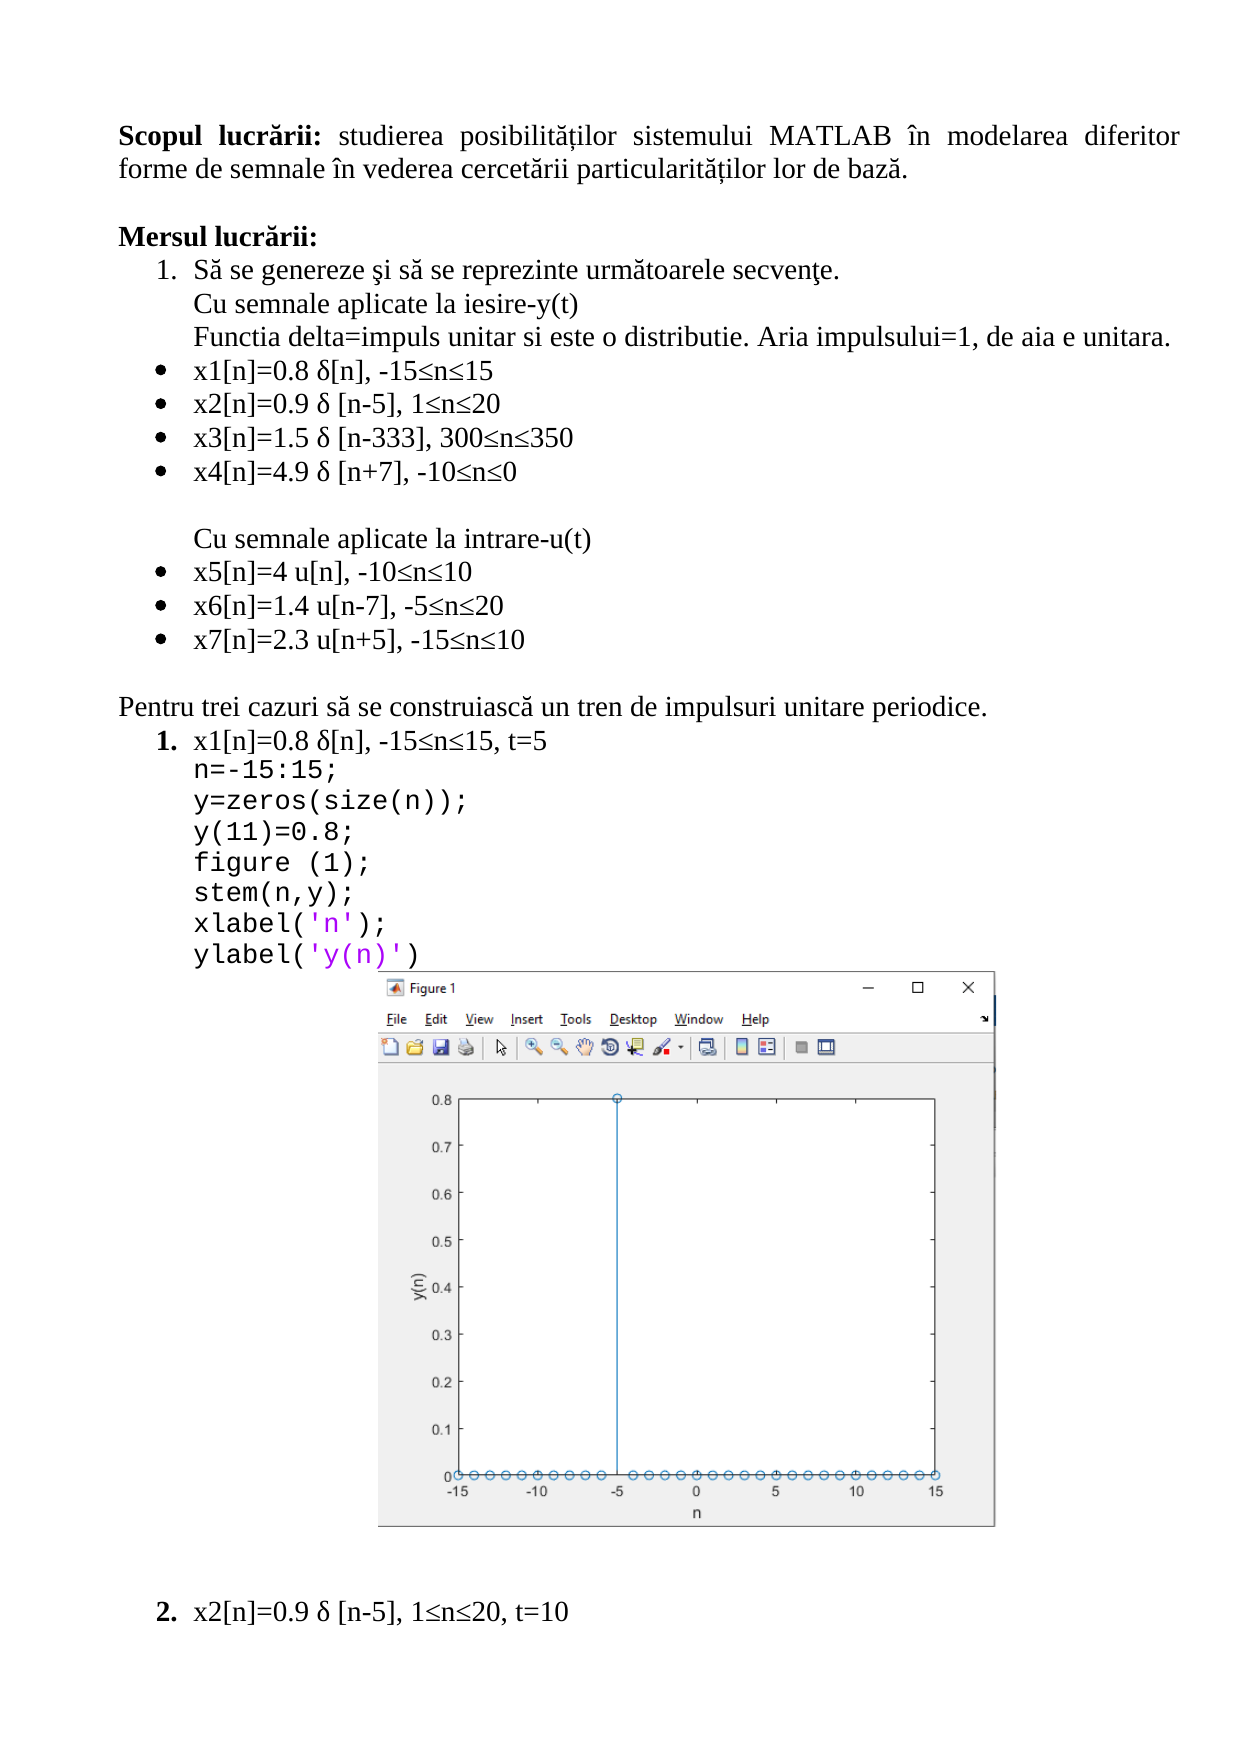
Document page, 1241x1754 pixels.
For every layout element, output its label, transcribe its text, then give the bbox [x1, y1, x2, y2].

list y(11)=0.8; [193, 818, 1181, 848]
text Scopul lucrării: studierea posibilităților sistemului MATLAB în modelarea diferitor forme de semnale în vederea cercetării particularităților lor de bază. [118, 118, 1181, 185]
list x2[n]=0.9 δ [n-5], 1≤n≤20, t=10 [156, 1594, 1181, 1627]
list x6[n]=1.4 u[n-7], -5≤n≤20 [156, 588, 1181, 622]
list x4[n]=4.9 δ [n+7], -10≤n≤0 [156, 454, 1181, 487]
list x5[n]=4 u[n], -10≤n≤10 [156, 554, 1181, 588]
list ylabel('y(n)') [193, 941, 1181, 971]
picture [378, 971, 997, 1527]
list x2[n]=0.9 δ [n-5], 1≤n≤20 [156, 387, 1181, 420]
list xlabel('n'); [193, 910, 1181, 941]
list Să se genereze şi să se reprezinte următoarele secvenţe. [156, 252, 1181, 286]
list x1[n]=0.8 δ[n], -15≤n≤15, t=5 [156, 723, 1181, 756]
list Functia delta=impuls unitar si este o distributie. Aria impulsului=1, de aia e unitara. [193, 319, 1181, 353]
list Cu semnale aplicate la intrare-u(t) [193, 521, 1181, 554]
list Cu semnale aplicate la iesire-y(t) [193, 286, 1181, 319]
list x3[n]=1.5 δ [n-333], 300≤n≤350 [156, 420, 1181, 454]
list stem(n,y); [193, 879, 1181, 910]
text Pentru trei cazuri să se construiască un tren de impulsuri unitare periodice. [118, 689, 1181, 723]
list x7[n]=2.3 u[n+5], -15≤n≤10 [156, 622, 1181, 656]
list x1[n]=0.8 δ[n], -15≤n≤15 [156, 353, 1181, 387]
list figure (1); [193, 848, 1181, 879]
list y=zeros(size(n)); [193, 787, 1181, 818]
text Mersul lucrării: [118, 219, 1181, 252]
list n=-15:15; [193, 756, 1181, 787]
